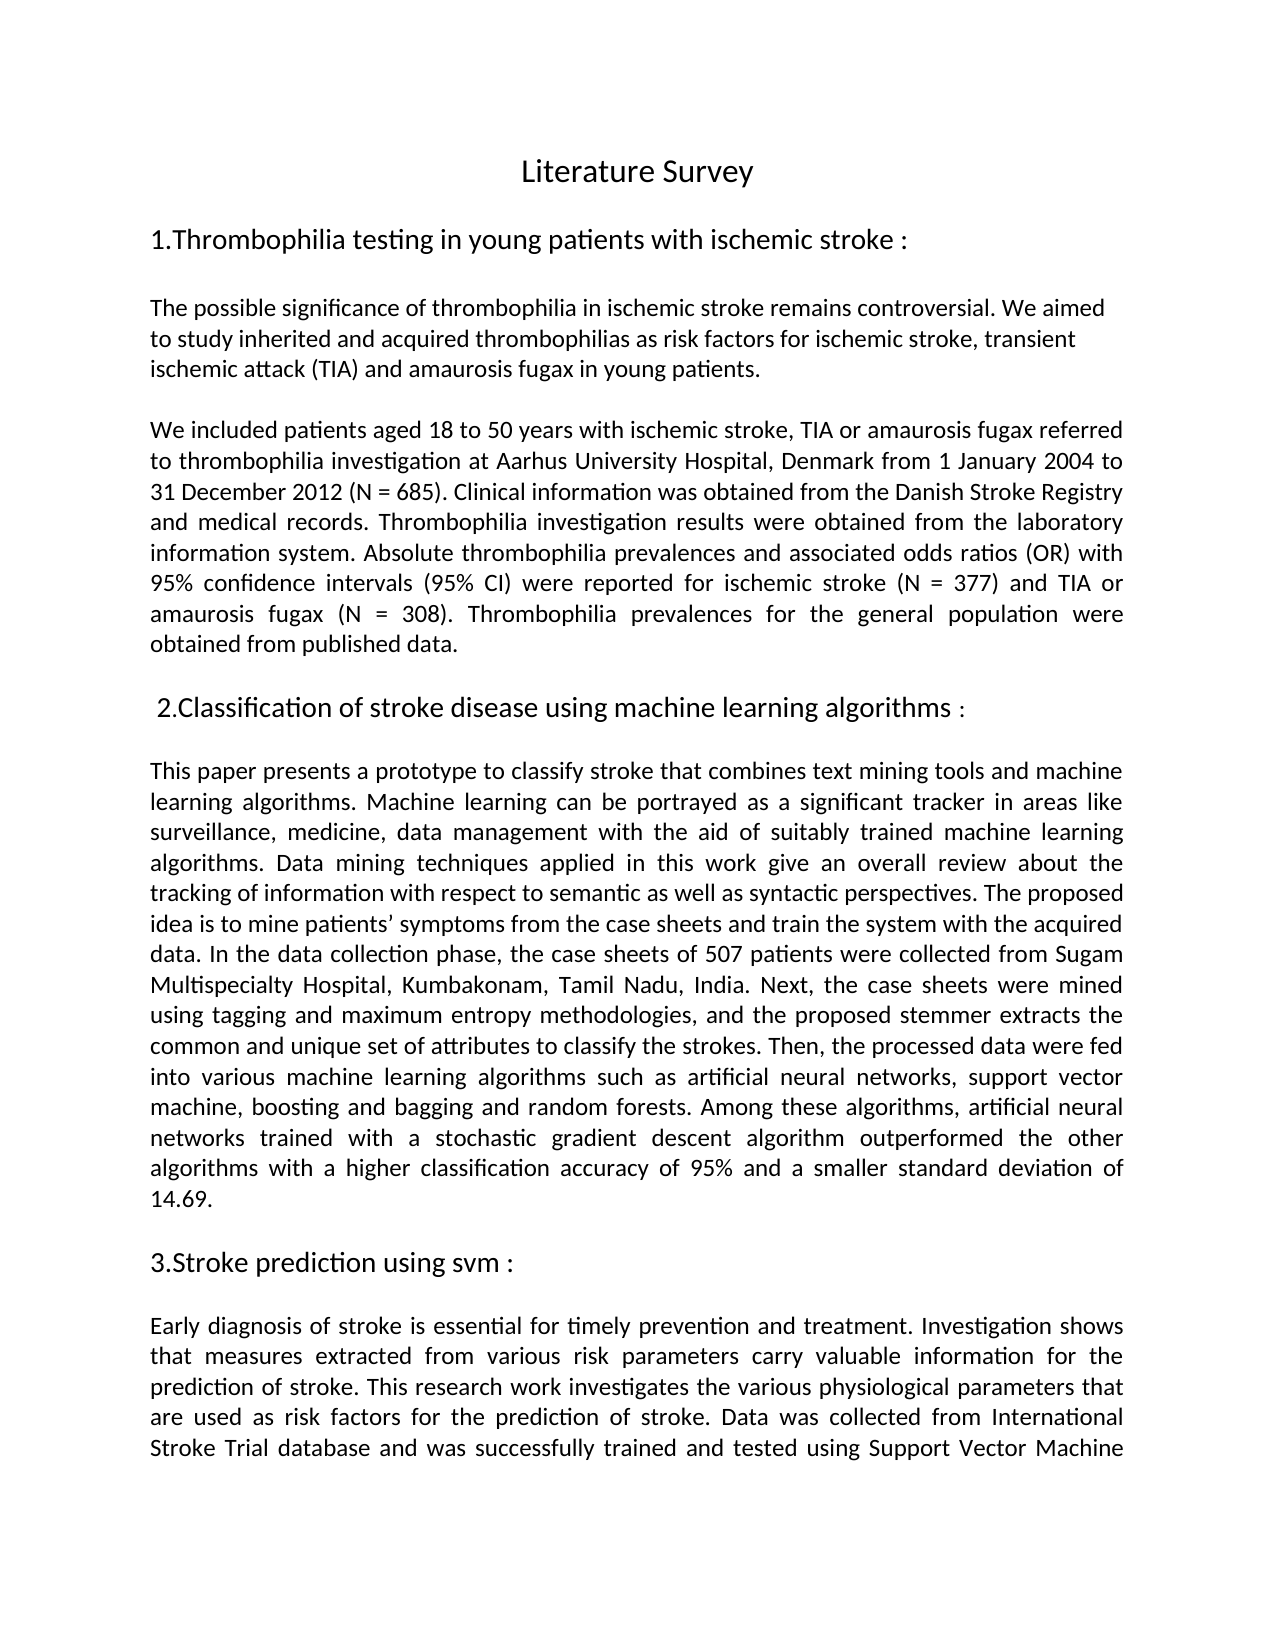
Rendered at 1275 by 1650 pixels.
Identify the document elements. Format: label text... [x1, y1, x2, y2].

text 2.Classification of stroke disease using machine learning algorithms : [150, 689, 1125, 725]
text This paper presents a prototype to classify stroke that combines text mining tools and machine learning algorithms. Machine learning can be portrayed as a significant tracker in areas like surveillance, medicine, data management with the aid of suitably trained machine learning algorithms. Data mining techniques applied in this work give an overall review about the tracking of information with respect to semantic as well as syntactic perspectives. The proposed idea is to mine patients’ symptoms from the case sheets and train the system with the acquired data. In the data collection phase, the case sheets of 507 patients were collected from Sugam Multispecialty Hospital, Kumbakonam, Tamil Nadu, India. Next, the case sheets were mined using tagging and maximum entropy methodologies, and the proposed stemmer extracts the common and unique set of attributes to classify the strokes. Then, the processed data were fed into various machine learning algorithms such as artificial neural networks, support vector machine, boosting and bagging and random forests. Among these algorithms, artificial neural networks trained with a stochastic gradient descent algorithm outperformed the other algorithms with a higher classification accuracy of 95% and a smaller standard deviation of 14.69. [150, 755, 1125, 1213]
text We included patients aged 18 to 50 years with ischemic stroke, TIA or amaurosis fugax referred to thrombophilia investigation at Aarhus University Hospital, Denmark from 1 January 2004 to 31 December 2012 (N = 685). Clinical information was obtained from the Danish Stroke Registry and medical records. Thrombophilia investigation results were obtained from the laboratory information system. Absolute thrombophilia prevalences and associated odds ratios (OR) with 95% confidence intervals (95% CI) were reported for ischemic stroke (N = 377) and TIA or amaurosis fugax (N = 308). Thrombophilia prevalences for the general population were obtained from published data. [150, 414, 1125, 659]
text Literature Survey [150, 150, 1125, 191]
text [150, 1310, 1125, 1462]
text 1.Thrombophilia testing in young patients with ischemic stroke : [150, 221, 1125, 257]
text 3.Stroke prediction using svm : [150, 1244, 1125, 1279]
text The possible significance of thrombophilia in ischemic stroke remains controversial. We aimed to study inherited and acquired thrombophilias as risk factors for ischemic stroke, transient ischemic attack (TIA) and amaurosis fugax in young patients. [150, 292, 1125, 384]
